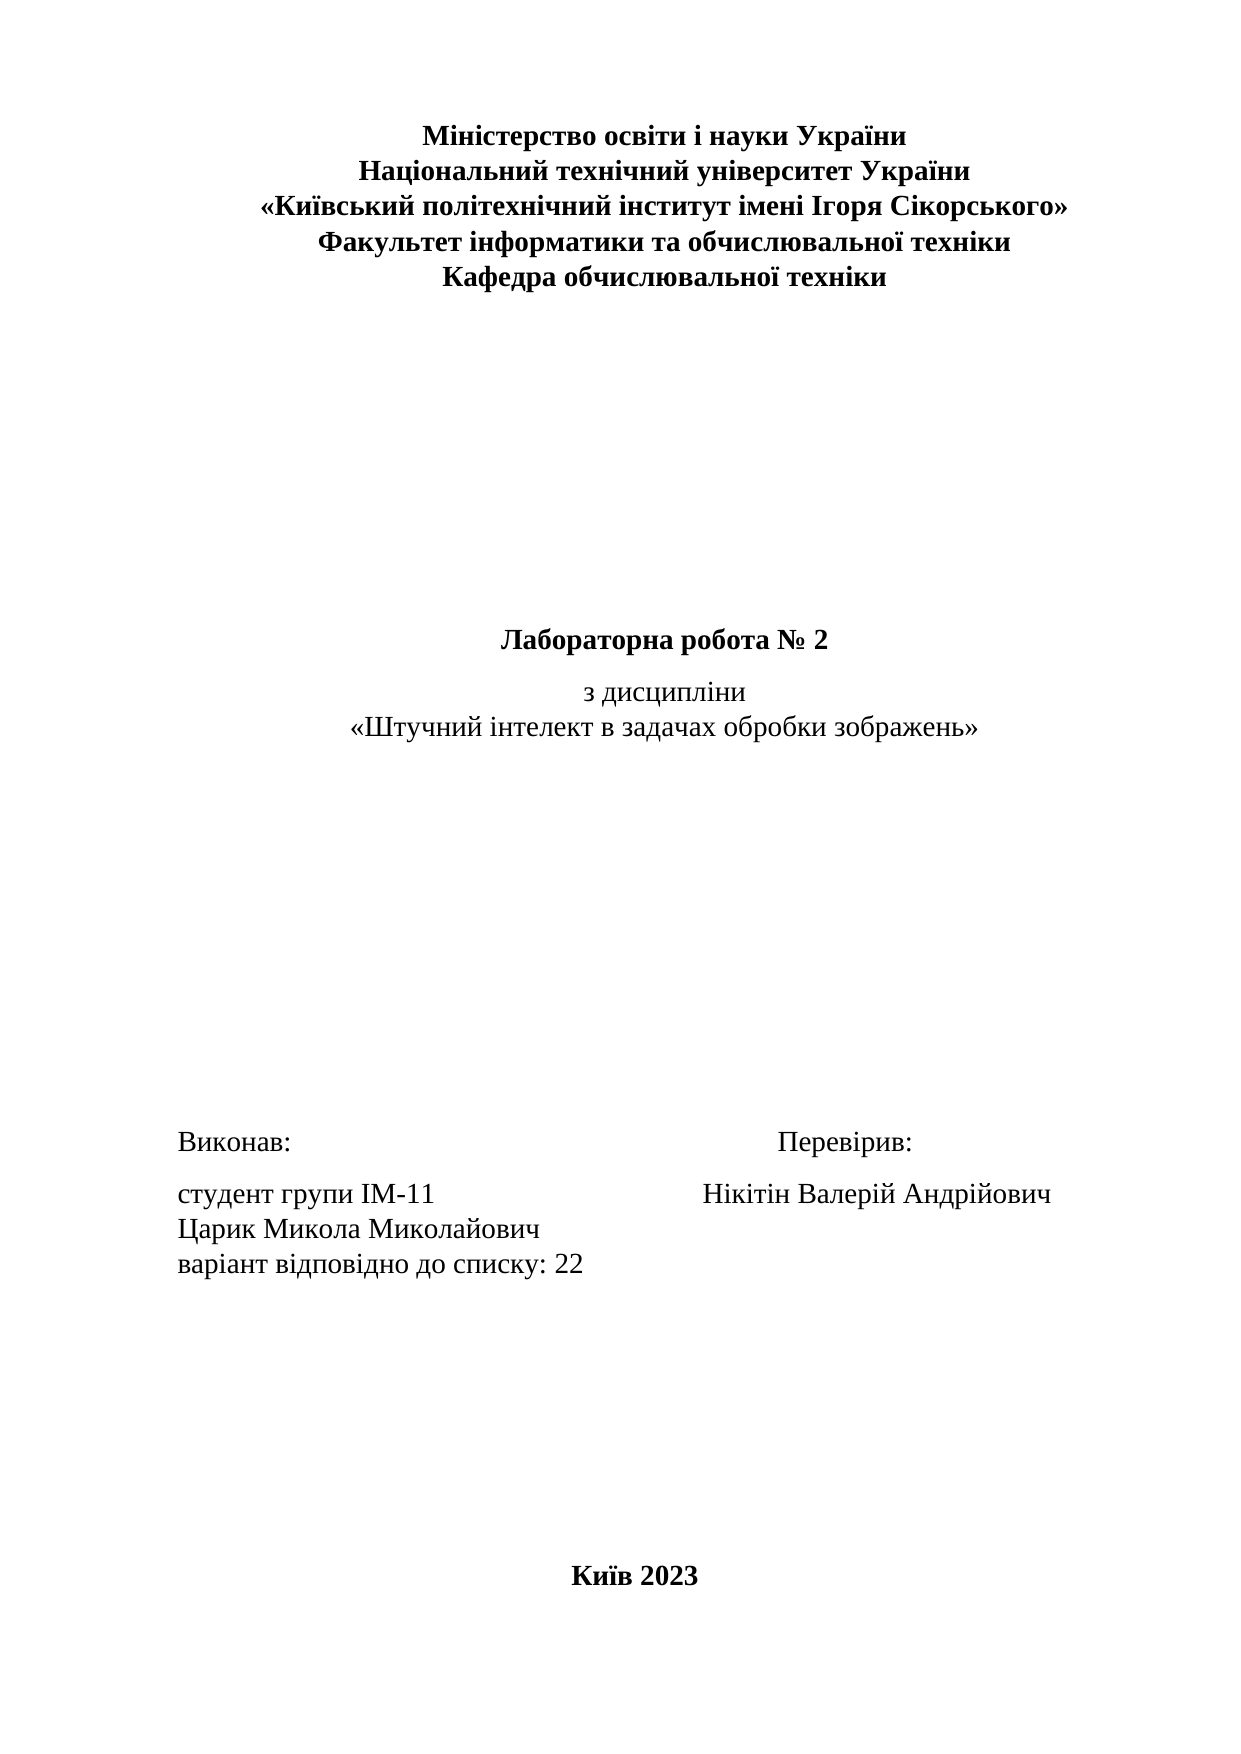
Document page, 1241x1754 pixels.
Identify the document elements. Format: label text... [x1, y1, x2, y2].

text Київ 2023 [177, 1558, 1152, 1591]
text Міністерство освіти і науки України Національний технічний університет України «Київський політехнічний інститут імені Ігоря Сікорського» Факультет інформатики та обчислювальної техніки Кафедра обчислювальної техніки [177, 118, 1152, 292]
text Лабораторна робота № 2 [177, 622, 1152, 656]
text студент групи ІМ-11 Нікітін Валерій Андрійович Царик Микола Миколайович варіант відповідно до списку: 22 [177, 1176, 1152, 1280]
text з дисципліни «Штучний інтелект в задачах обробки зображень» [177, 674, 1152, 743]
text Виконав: Перевірив: [177, 1124, 1152, 1158]
